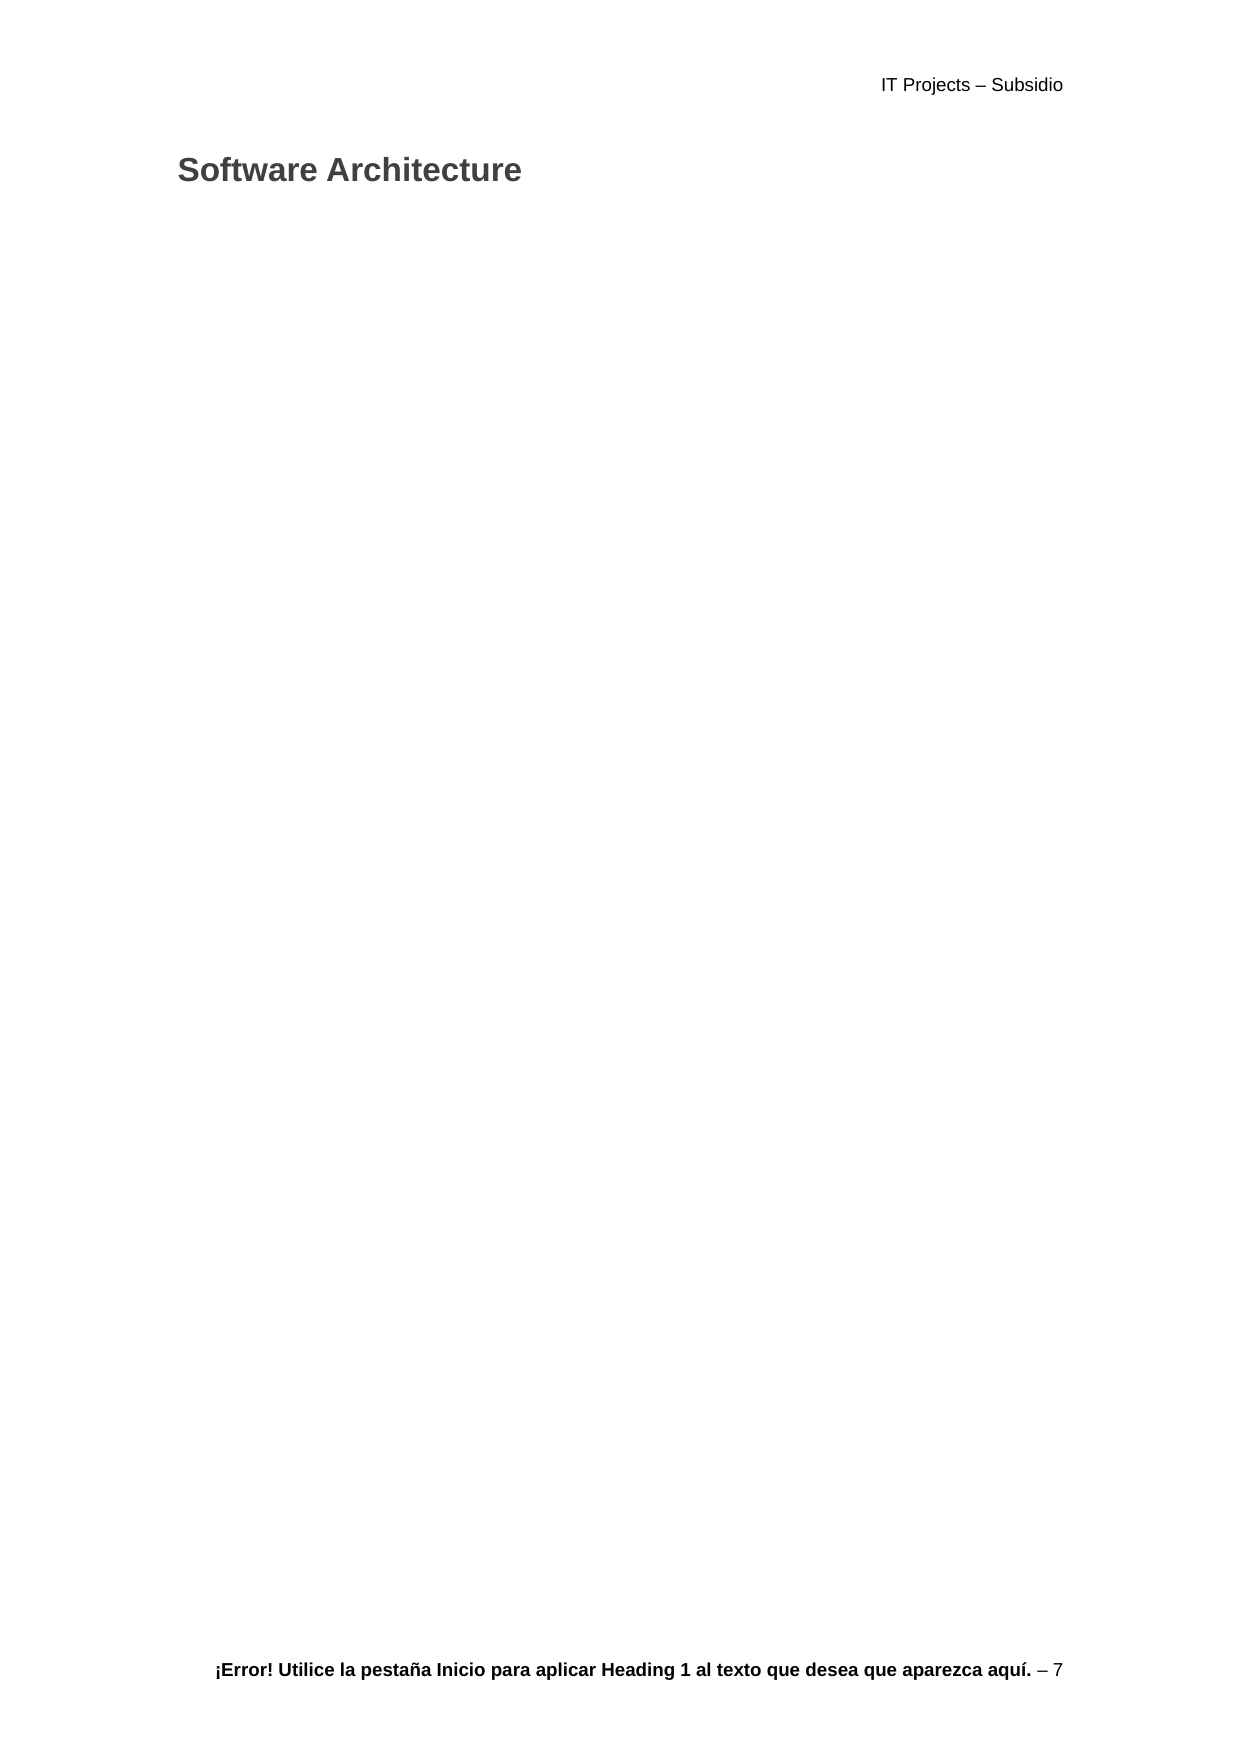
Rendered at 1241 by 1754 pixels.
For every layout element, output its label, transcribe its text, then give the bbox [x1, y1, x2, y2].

subtitle Software Architecture [177, 150, 1063, 188]
